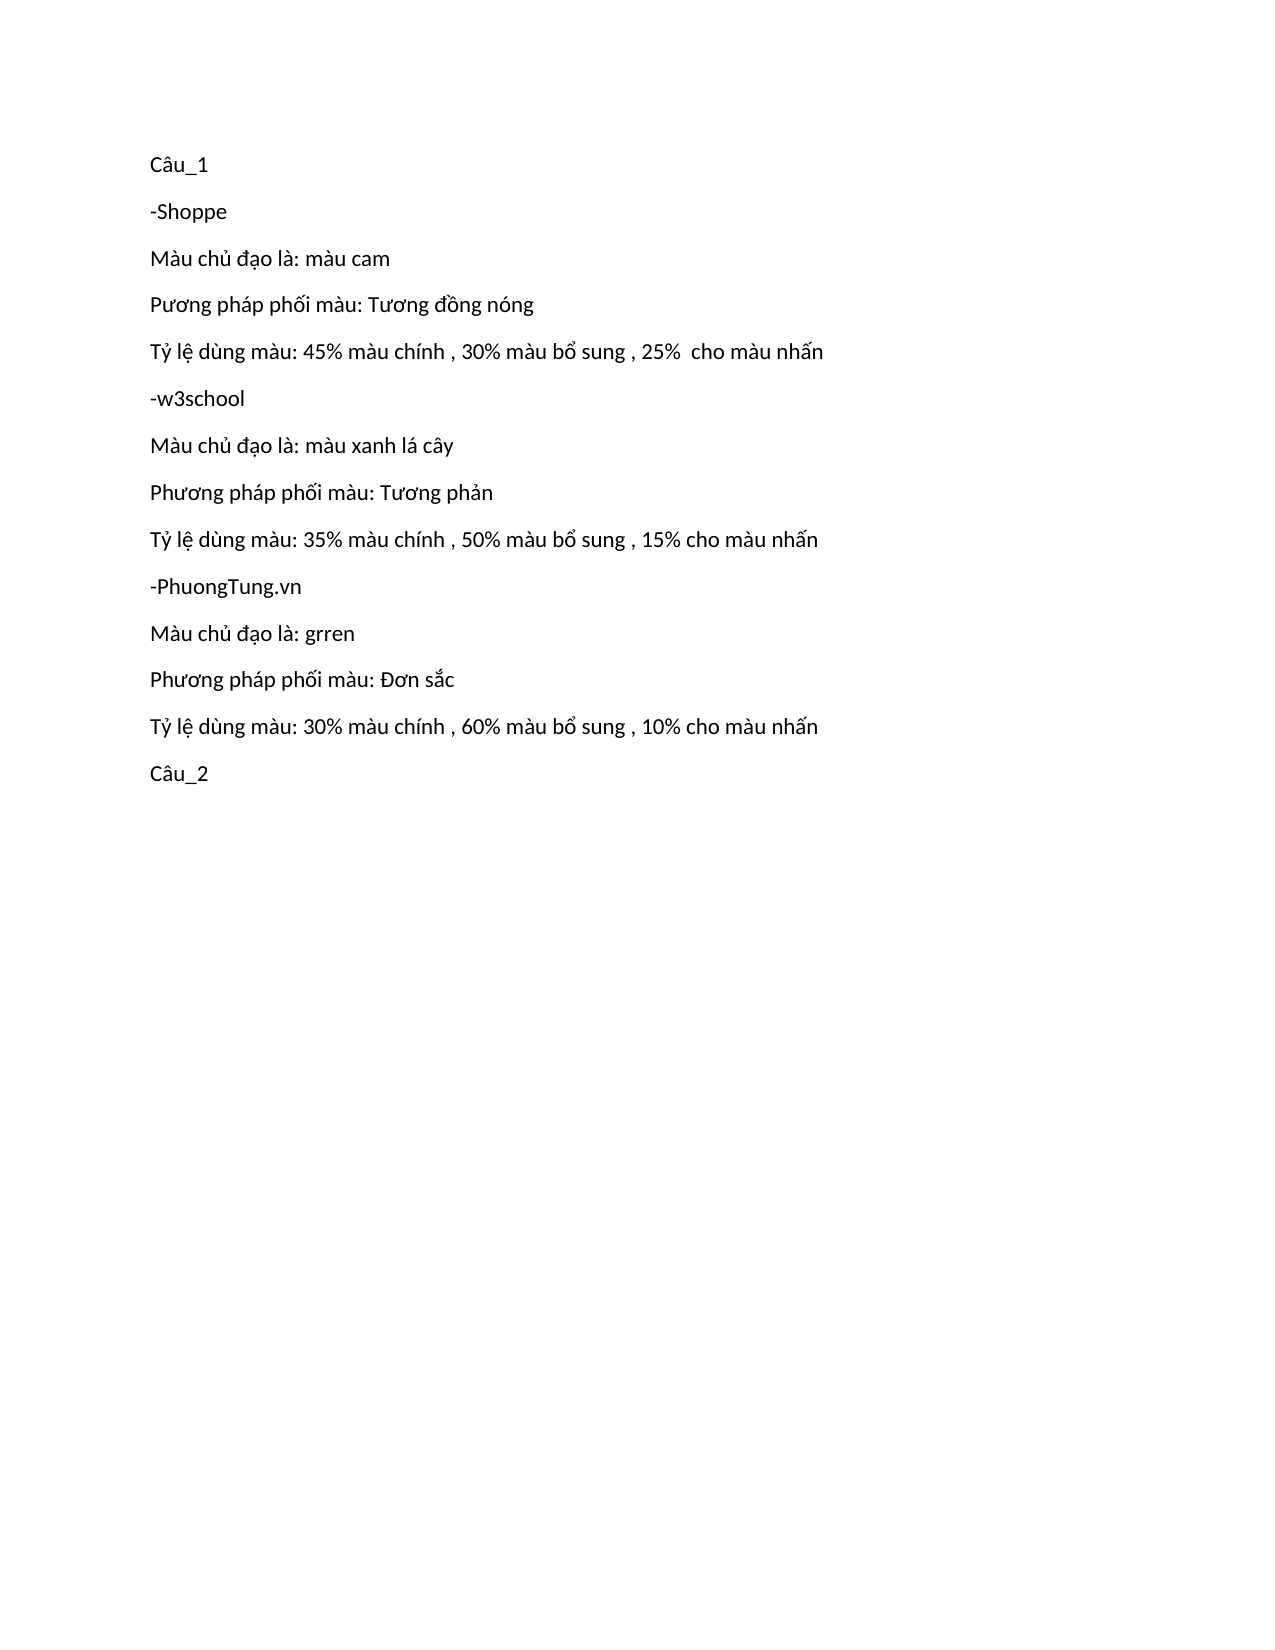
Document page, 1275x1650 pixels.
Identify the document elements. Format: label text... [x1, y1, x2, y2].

text Pương pháp phối màu: Tương đồng nóng [150, 291, 1125, 319]
text Tỷ lệ dùng màu: 45% màu chính , 30% màu bổ sung , 25% cho màu nhấn [150, 337, 1125, 366]
text -w3school [150, 384, 1125, 412]
text Màu chủ đạo là: màu xanh lá cây [150, 431, 1125, 459]
text Màu chủ đạo là: màu cam [150, 244, 1125, 272]
text Câu_2 [150, 759, 1125, 787]
text -Shoppe [150, 197, 1125, 225]
text -PhuongTung.vn [150, 572, 1125, 600]
text Phương pháp phối màu: Tương phản [150, 478, 1125, 506]
text Tỷ lệ dùng màu: 30% màu chính , 60% màu bổ sung , 10% cho màu nhấn [150, 712, 1125, 741]
text Phương pháp phối màu: Đơn sắc [150, 666, 1125, 694]
text Màu chủ đạo là: grren [150, 619, 1125, 647]
text Tỷ lệ dùng màu: 35% màu chính , 50% màu bổ sung , 15% cho màu nhấn [150, 525, 1125, 553]
text Câu_1 [150, 150, 1125, 178]
